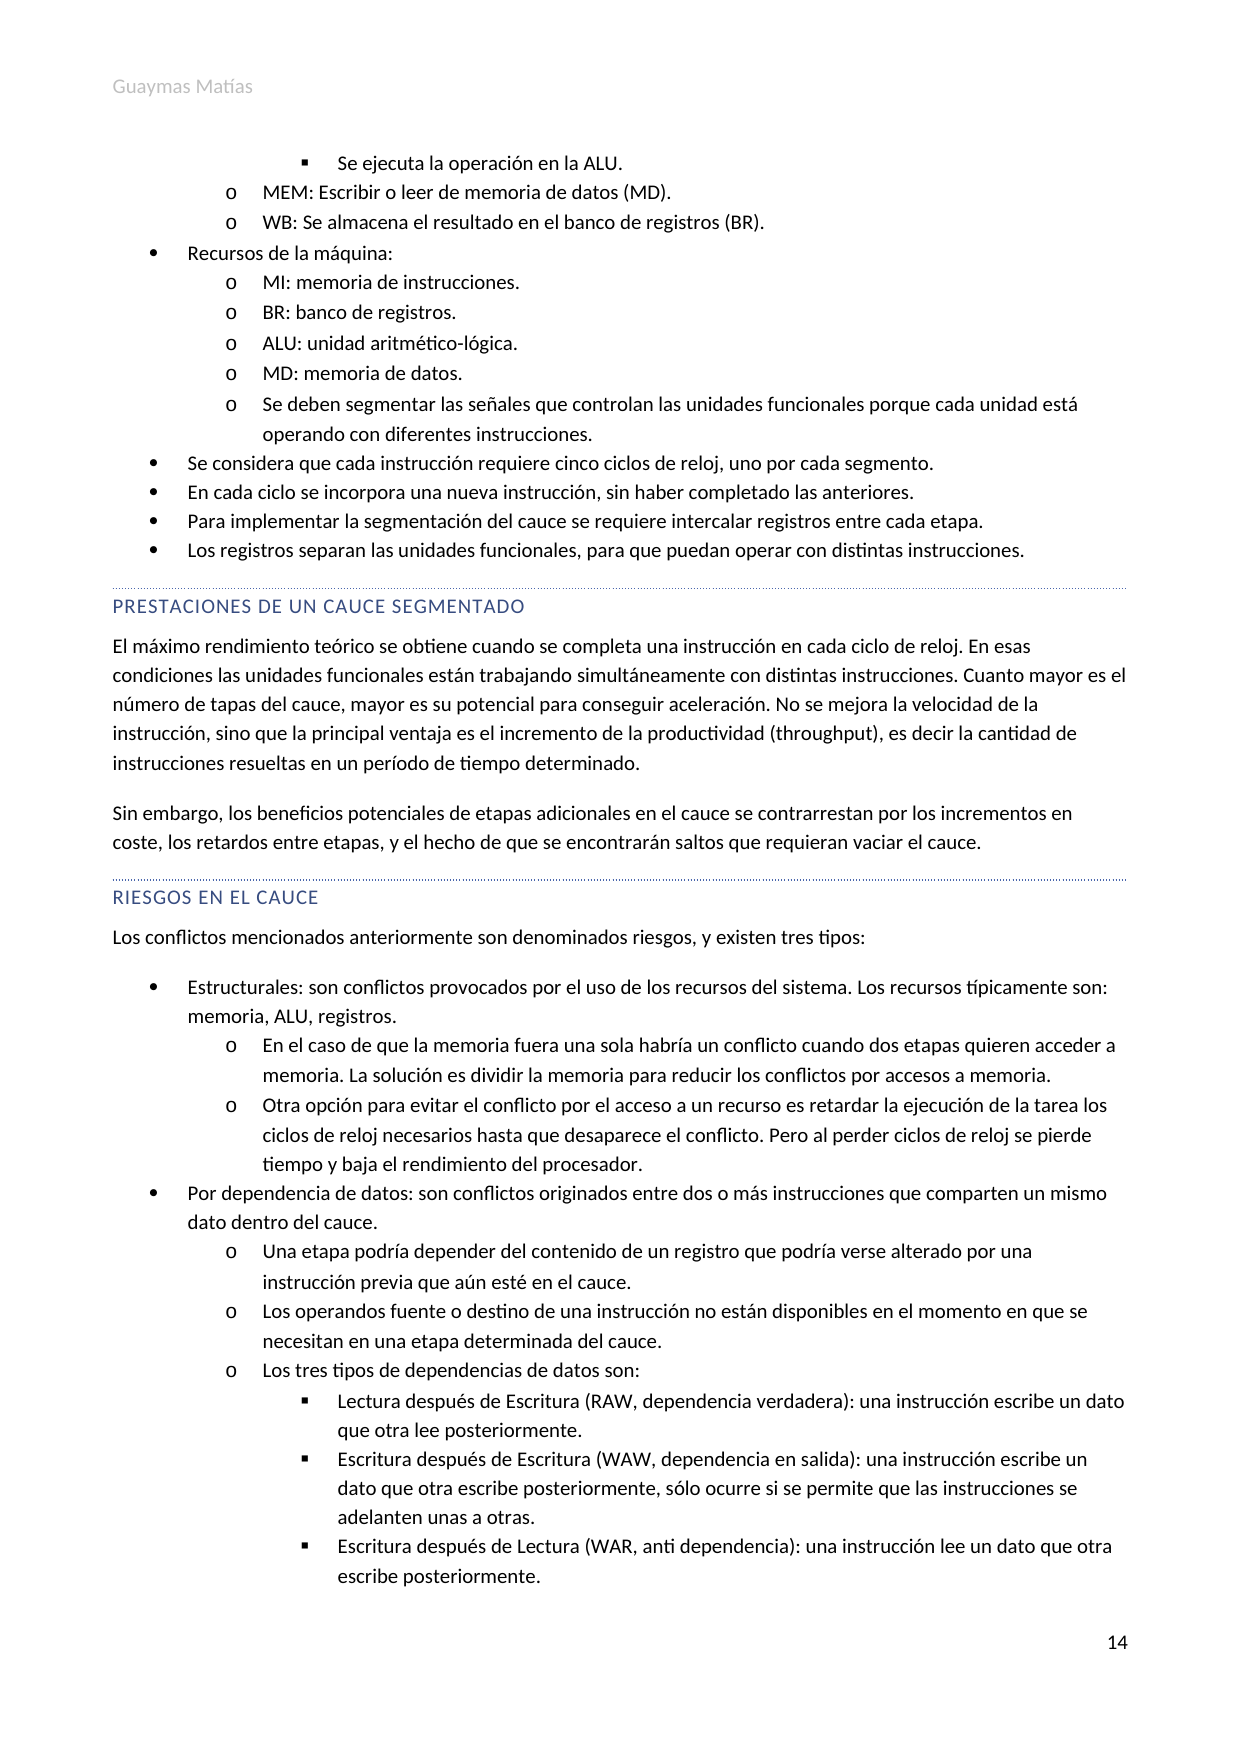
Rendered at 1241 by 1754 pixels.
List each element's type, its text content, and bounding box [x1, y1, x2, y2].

list Se considera que cada instrucción requiere cinco ciclos de reloj, uno por cada segmento. [150, 450, 1128, 476]
text El máximo rendimiento teórico se obtiene cuando se completa una instrucción en cada ciclo de reloj. En esas condiciones las unidades funcionales están trabajando simultáneamente con distintas instrucciones. Cuanto mayor es el número de tapas del cauce, mayor es su potencial para conseguir aceleración. No se mejora la velocidad de la instrucción, sino que la principal ventaja es el incremento de la productividad (throughput), es decir la cantidad de instrucciones resueltas en un período de tiempo determinado. [112, 633, 1128, 775]
subtitle prestaciones de un cauce segmentado [112, 588, 1128, 619]
list Los registros separan las unidades funcionales, para que puedan operar con distintas instrucciones. [150, 538, 1128, 563]
list MD: memoria de datos. [225, 360, 1128, 387]
list En cada ciclo se incorpora una nueva instrucción, sin haber completado las anteriores. [150, 479, 1128, 505]
list ALU: unidad aritmético-lógica. [225, 330, 1128, 356]
list Escritura después de Escritura (WAW, dependencia en salida): una instrucción escribe un dato que otra escribe posteriormente, sólo ocurre si se permite que las instrucciones se adelanten unas a otras. [300, 1446, 1128, 1530]
list Por dependencia de datos: son conflictos originados entre dos o más instrucciones que comparten un mismo dato dentro del cauce. [150, 1180, 1128, 1235]
text Los conflictos mencionados anteriormente son denominados riesgos, y existen tres tipos: [112, 924, 1128, 949]
subtitle riesgos en el cauce [112, 879, 1128, 910]
list Recursos de la máquina: [150, 240, 1128, 265]
list WB: Se almacena el resultado en el banco de registros (BR). [225, 209, 1128, 236]
list BR: banco de registros. [225, 299, 1128, 326]
list En el caso de que la memoria fuera una sola habría un conflicto cuando dos etapas quieren acceder a memoria. La solución es dividir la memoria para reducir los conflictos por accesos a memoria. [225, 1032, 1128, 1088]
list Se ejecuta la operación en la ALU. [300, 150, 1128, 175]
list Se deben segmentar las señales que controlan las unidades funcionales porque cada unidad está operando con diferentes instrucciones. [225, 391, 1128, 446]
list Otra opción para evitar el conflicto por el acceso a un recurso es retardar la ejecución de la tarea los ciclos de reloj necesarios hasta que desaparece el conflicto. Pero al perder ciclos de reloj se pierde tiempo y baja el rendimiento del procesador. [225, 1092, 1128, 1177]
list Estructurales: son conflictos provocados por el uso de los recursos del sistema. Los recursos típicamente son: memoria, ALU, registros. [150, 974, 1128, 1029]
list Lectura después de Escritura (RAW, dependencia verdadera): una instrucción escribe un dato que otra lee posteriormente. [300, 1388, 1128, 1442]
list Los tres tipos de dependencias de datos son: [225, 1357, 1128, 1384]
list Los operandos fuente o destino de una instrucción no están disponibles en el momento en que se necesitan en una etapa determinada del cauce. [225, 1298, 1128, 1354]
list Una etapa podría depender del contenido de un registro que podría verse alterado por una instrucción previa que aún esté en el cauce. [225, 1239, 1128, 1294]
list MEM: Escribir o leer de memoria de datos (MD). [225, 179, 1128, 206]
text Sin embargo, los beneficios potenciales de etapas adicionales en el cauce se contrarrestan por los incrementos en coste, los retardos entre etapas, y el hecho de que se encontrarán saltos que requieran vaciar el cauce. [112, 800, 1128, 854]
list Para implementar la segmentación del cauce se requiere intercalar registros entre cada etapa. [150, 508, 1128, 534]
list MI: memoria de instrucciones. [225, 269, 1128, 296]
list Escritura después de Lectura (WAR, anti dependencia): una instrucción lee un dato que otra escribe posteriormente. [300, 1534, 1128, 1588]
